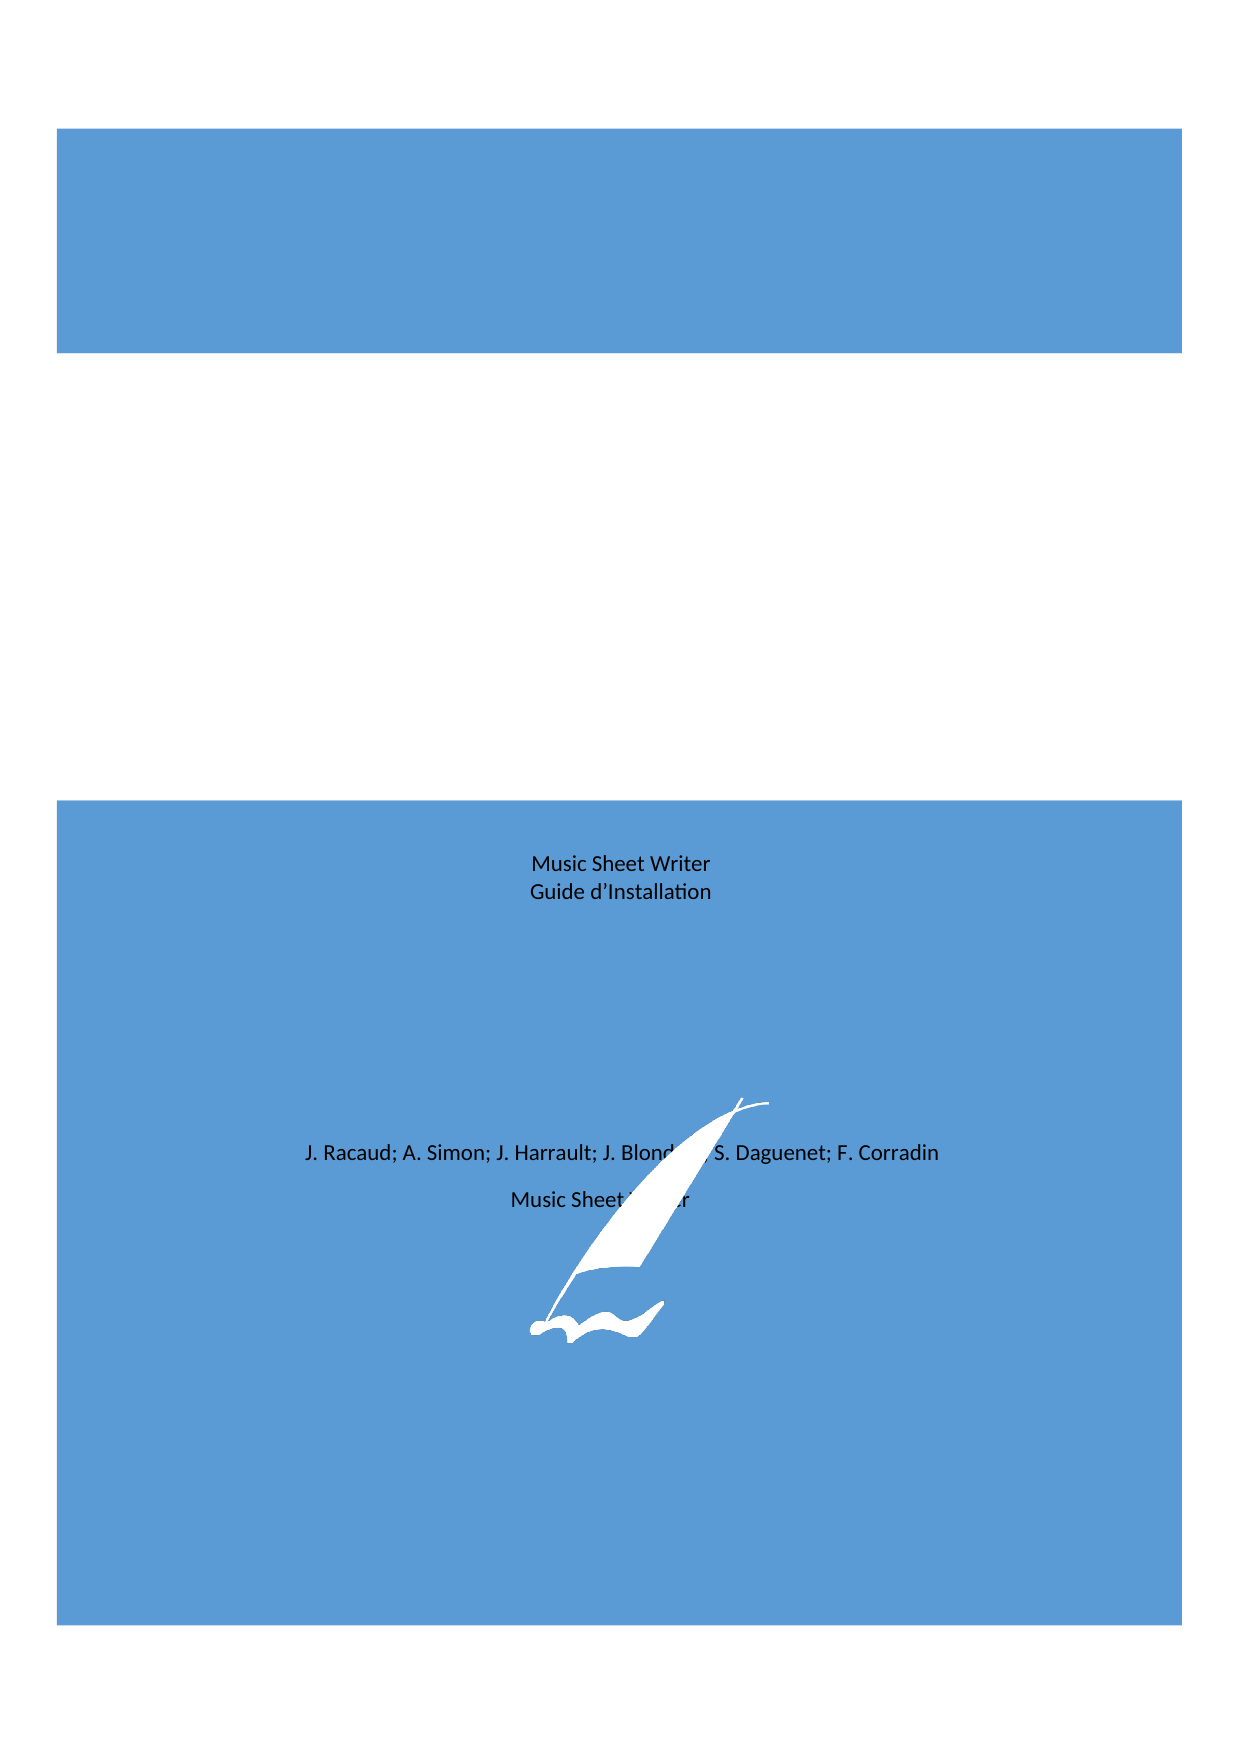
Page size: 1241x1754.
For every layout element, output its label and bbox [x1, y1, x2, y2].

picture [378, 950, 918, 1490]
